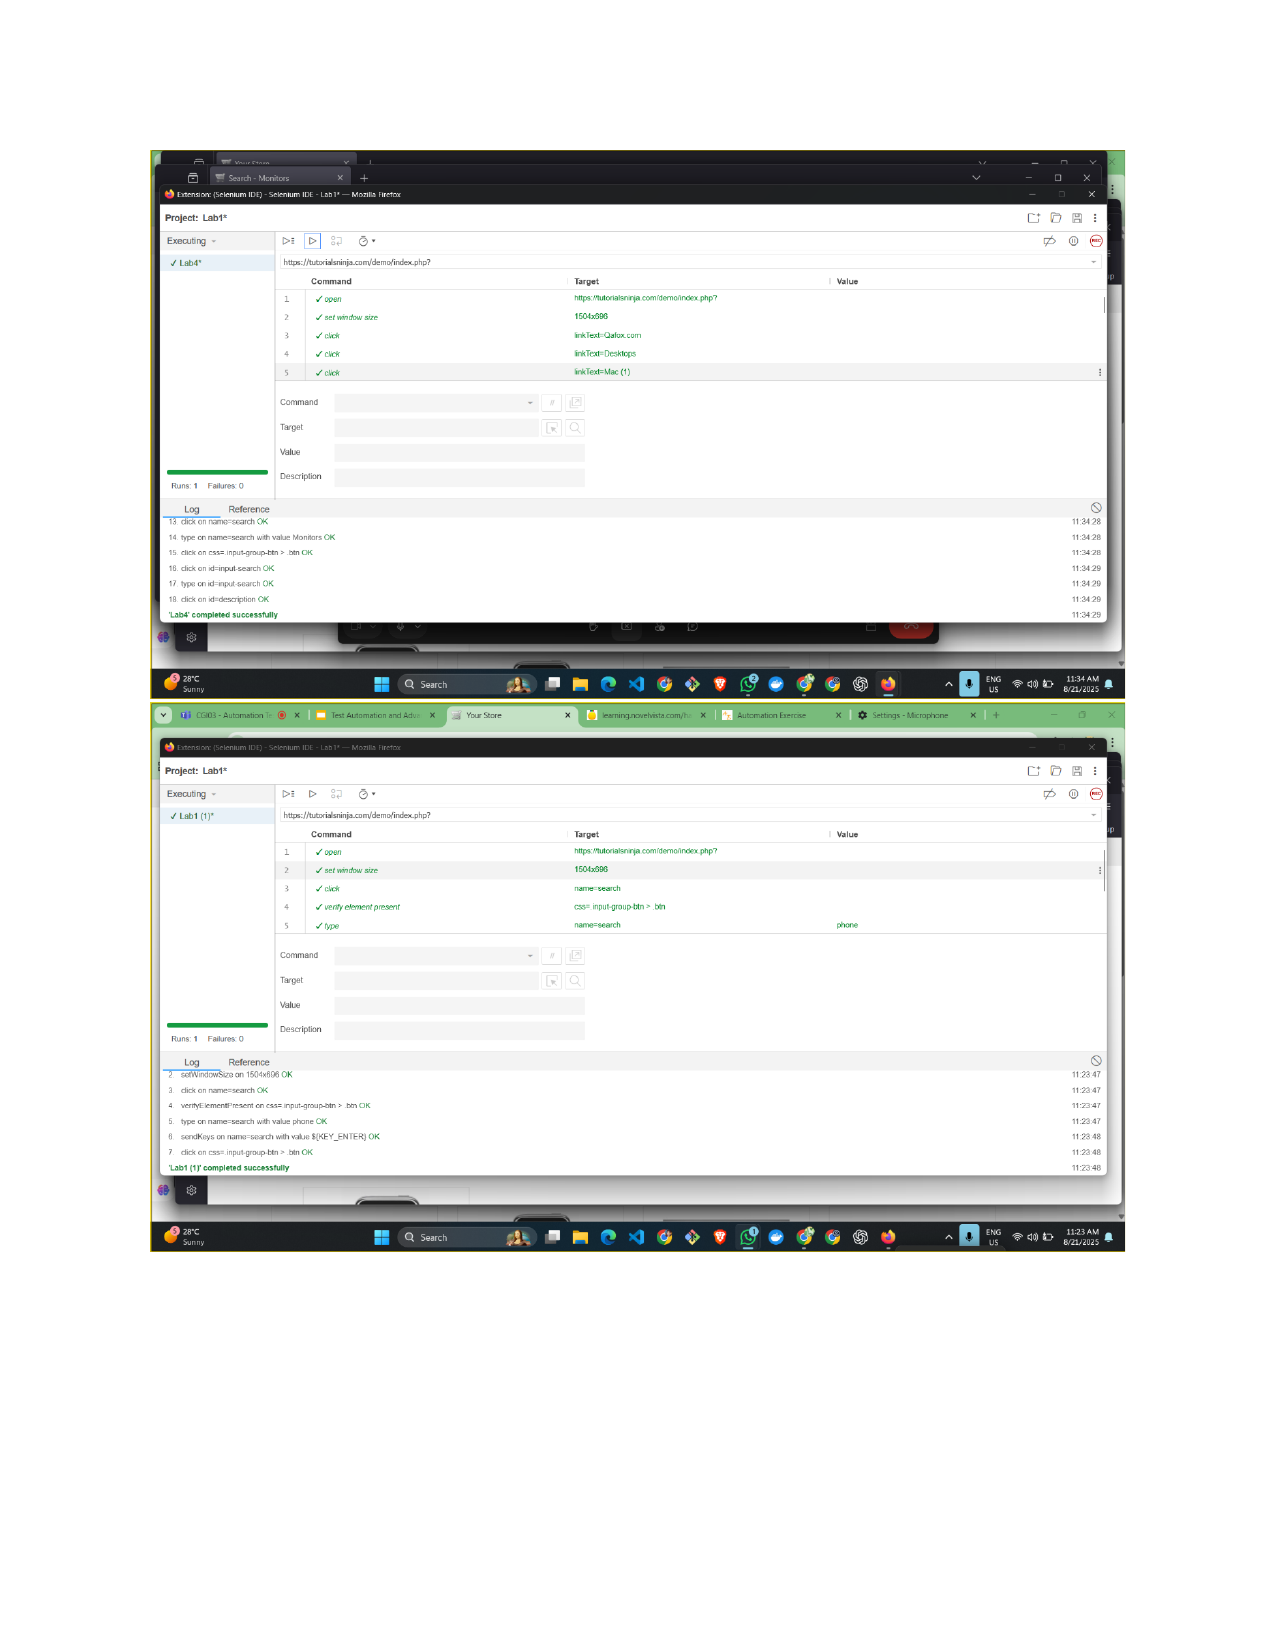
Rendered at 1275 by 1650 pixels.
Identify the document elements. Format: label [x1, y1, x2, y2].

picture [150, 150, 1125, 699]
picture [150, 702, 1125, 1252]
